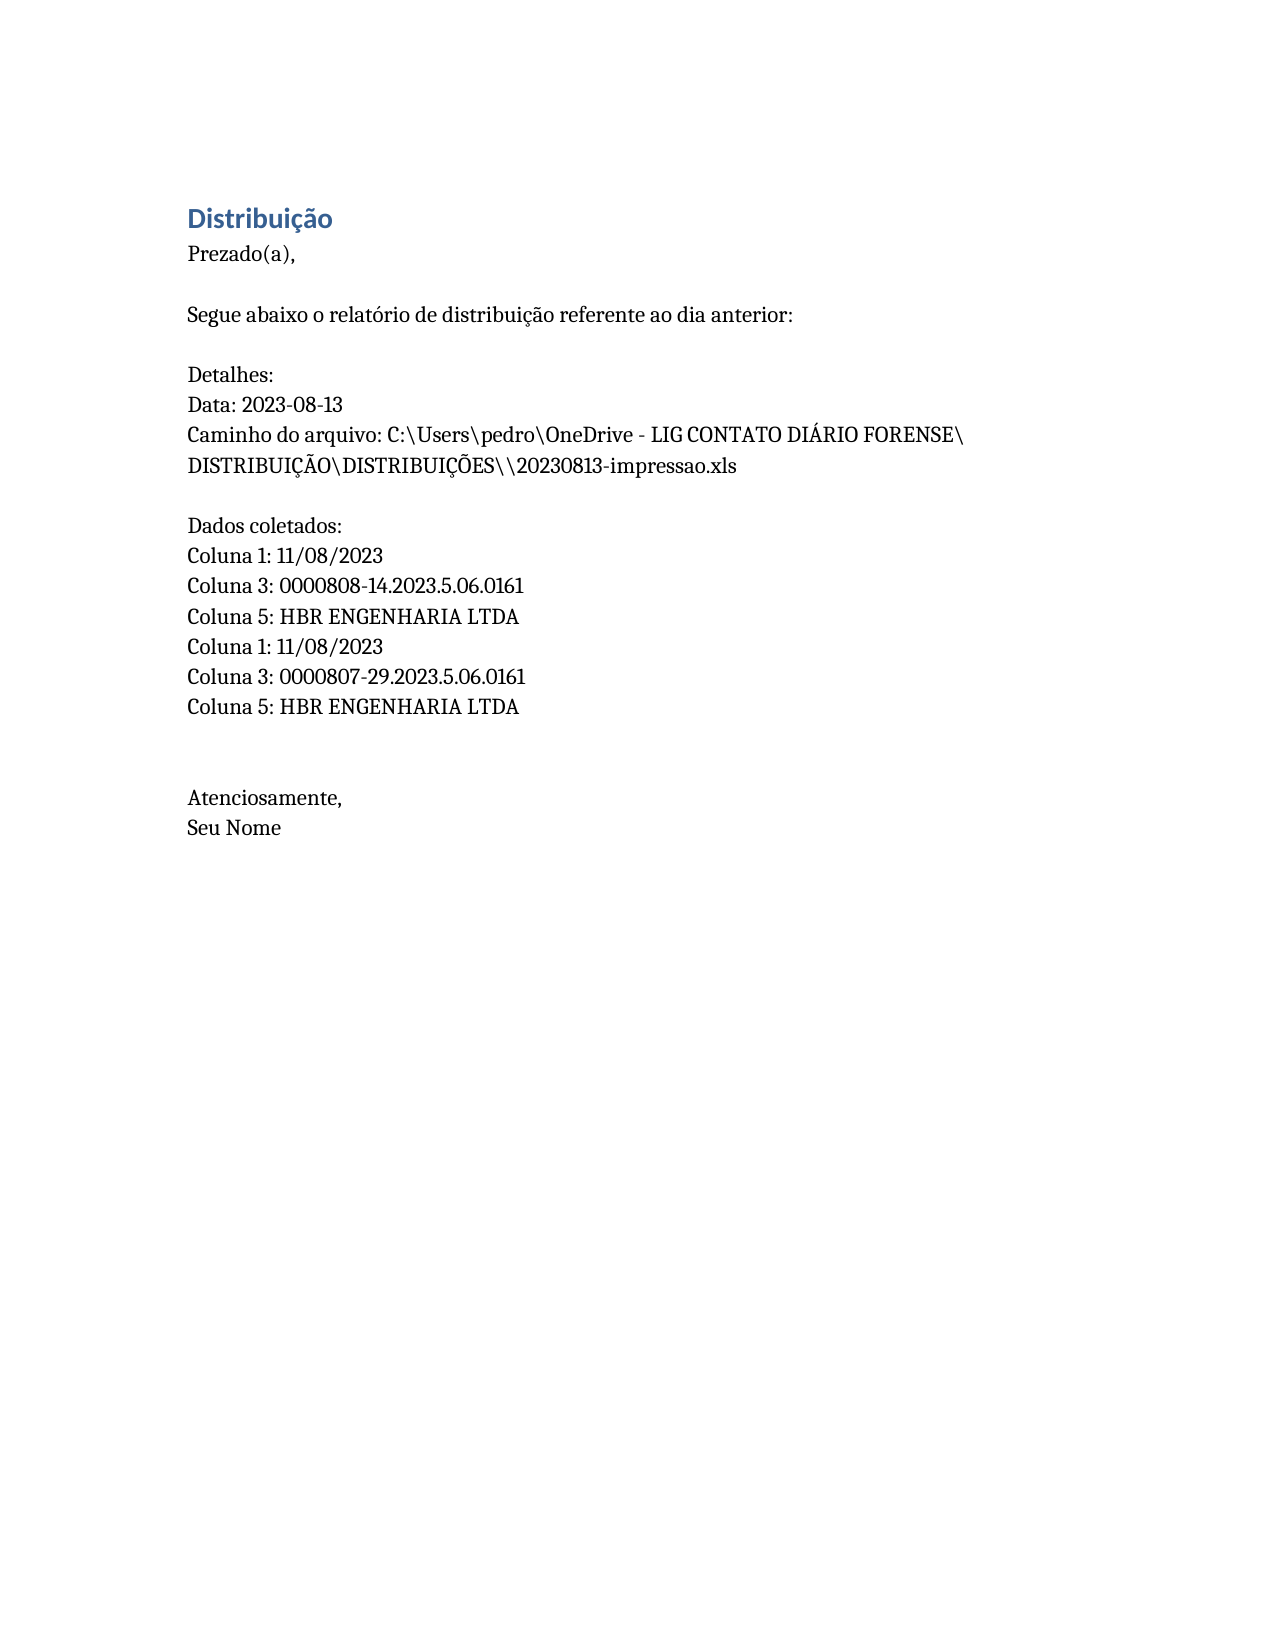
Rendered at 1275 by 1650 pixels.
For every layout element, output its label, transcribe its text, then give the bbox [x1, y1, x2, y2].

subtitle Distribuição [187, 200, 1087, 236]
text Prezado(a), Segue abaixo o relatório de distribuição referente ao dia anterior: Detalhes: Data: 2023-08-13 Caminho do arquivo: C:\Users\pedro\OneDrive - LIG CONTATO DIÁRIO FORENSE\DISTRIBUIÇÃO\DISTRIBUIÇÕES\\20230813-impressao.xls Dados coletados: Coluna 1: 11/08/2023 Coluna 3: 0000808-14.2023.5.06.0161 Coluna 5: HBR ENGENHARIA LTDA Coluna 1: 11/08/2023 Coluna 3: 0000807-29.2023.5.06.0161 Coluna 5: HBR ENGENHARIA LTDA Atenciosamente, Seu Nome [187, 241, 1087, 841]
